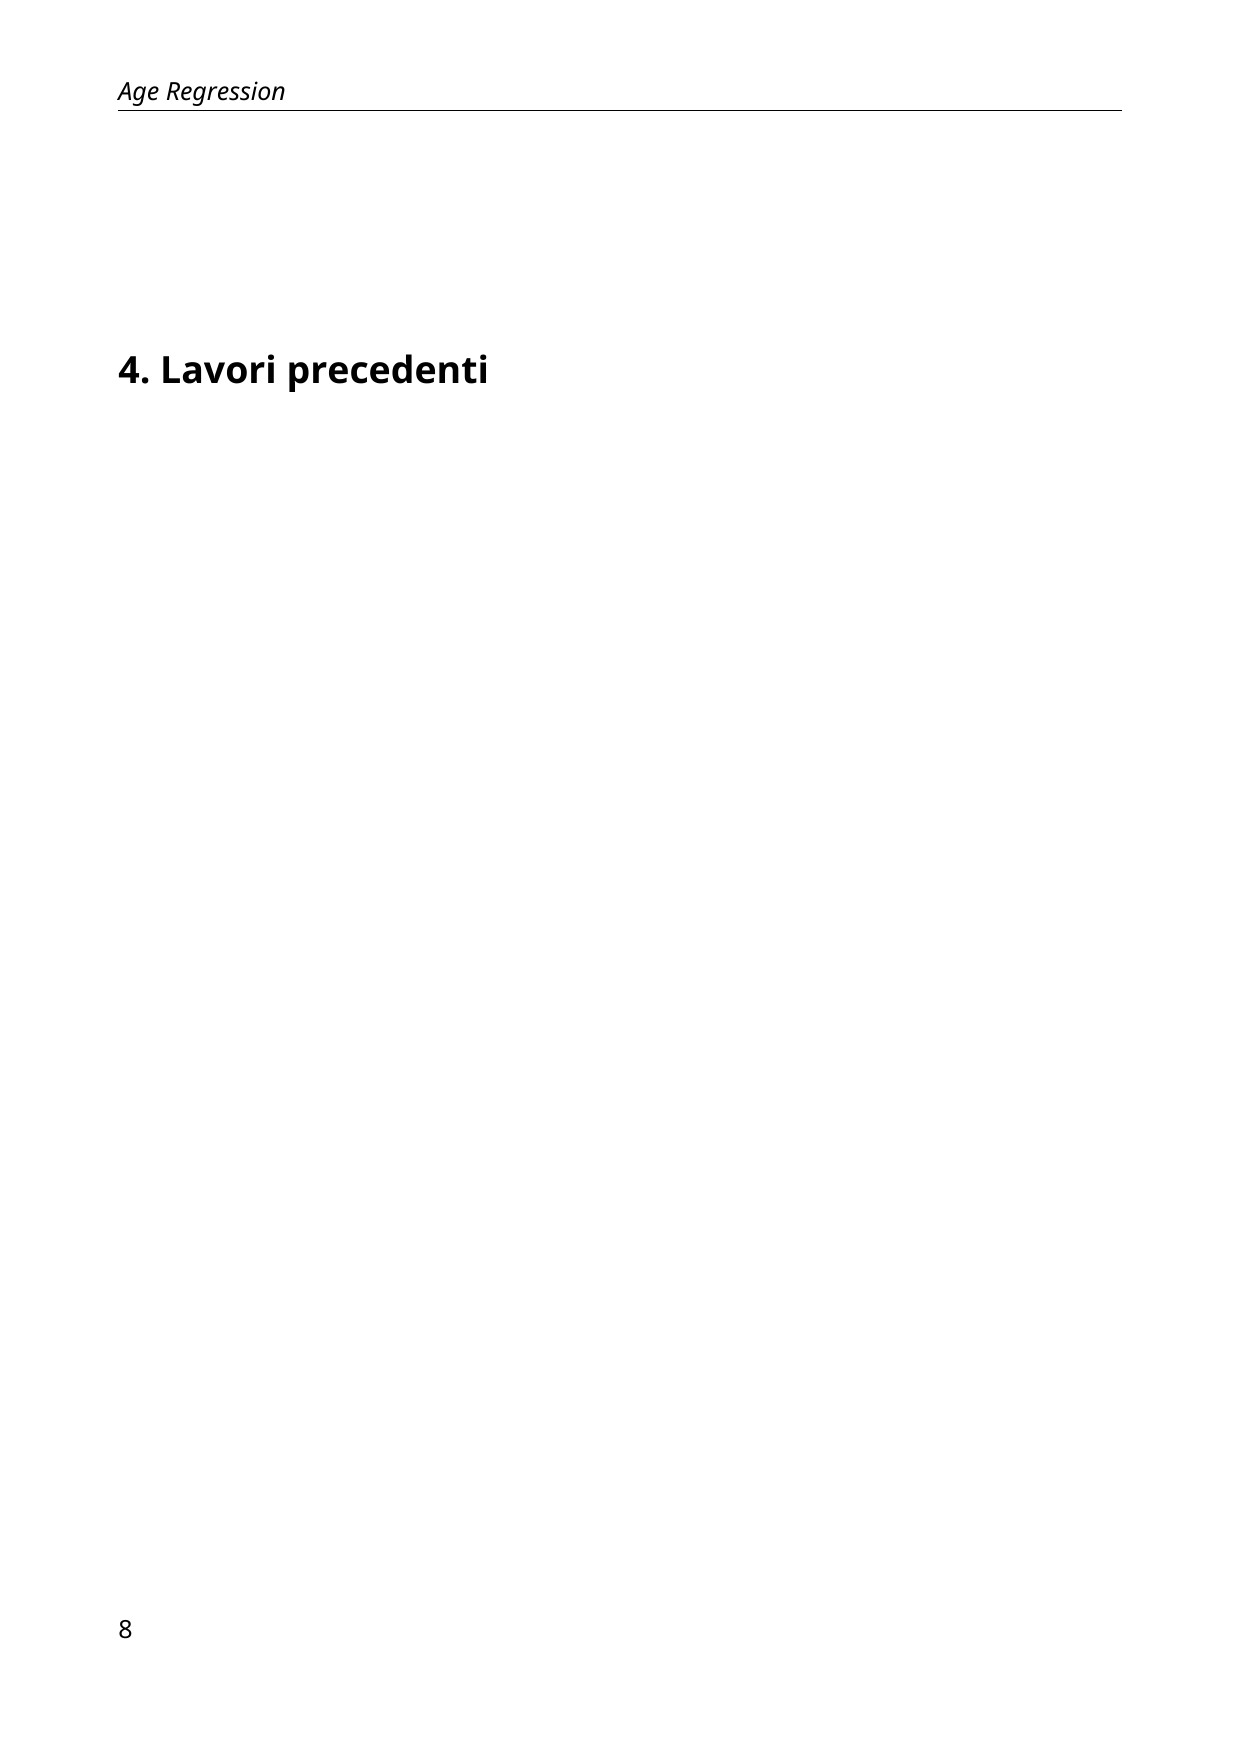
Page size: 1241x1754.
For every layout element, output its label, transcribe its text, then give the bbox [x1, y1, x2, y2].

subtitle 4. Lavori precedenti [118, 343, 1122, 394]
